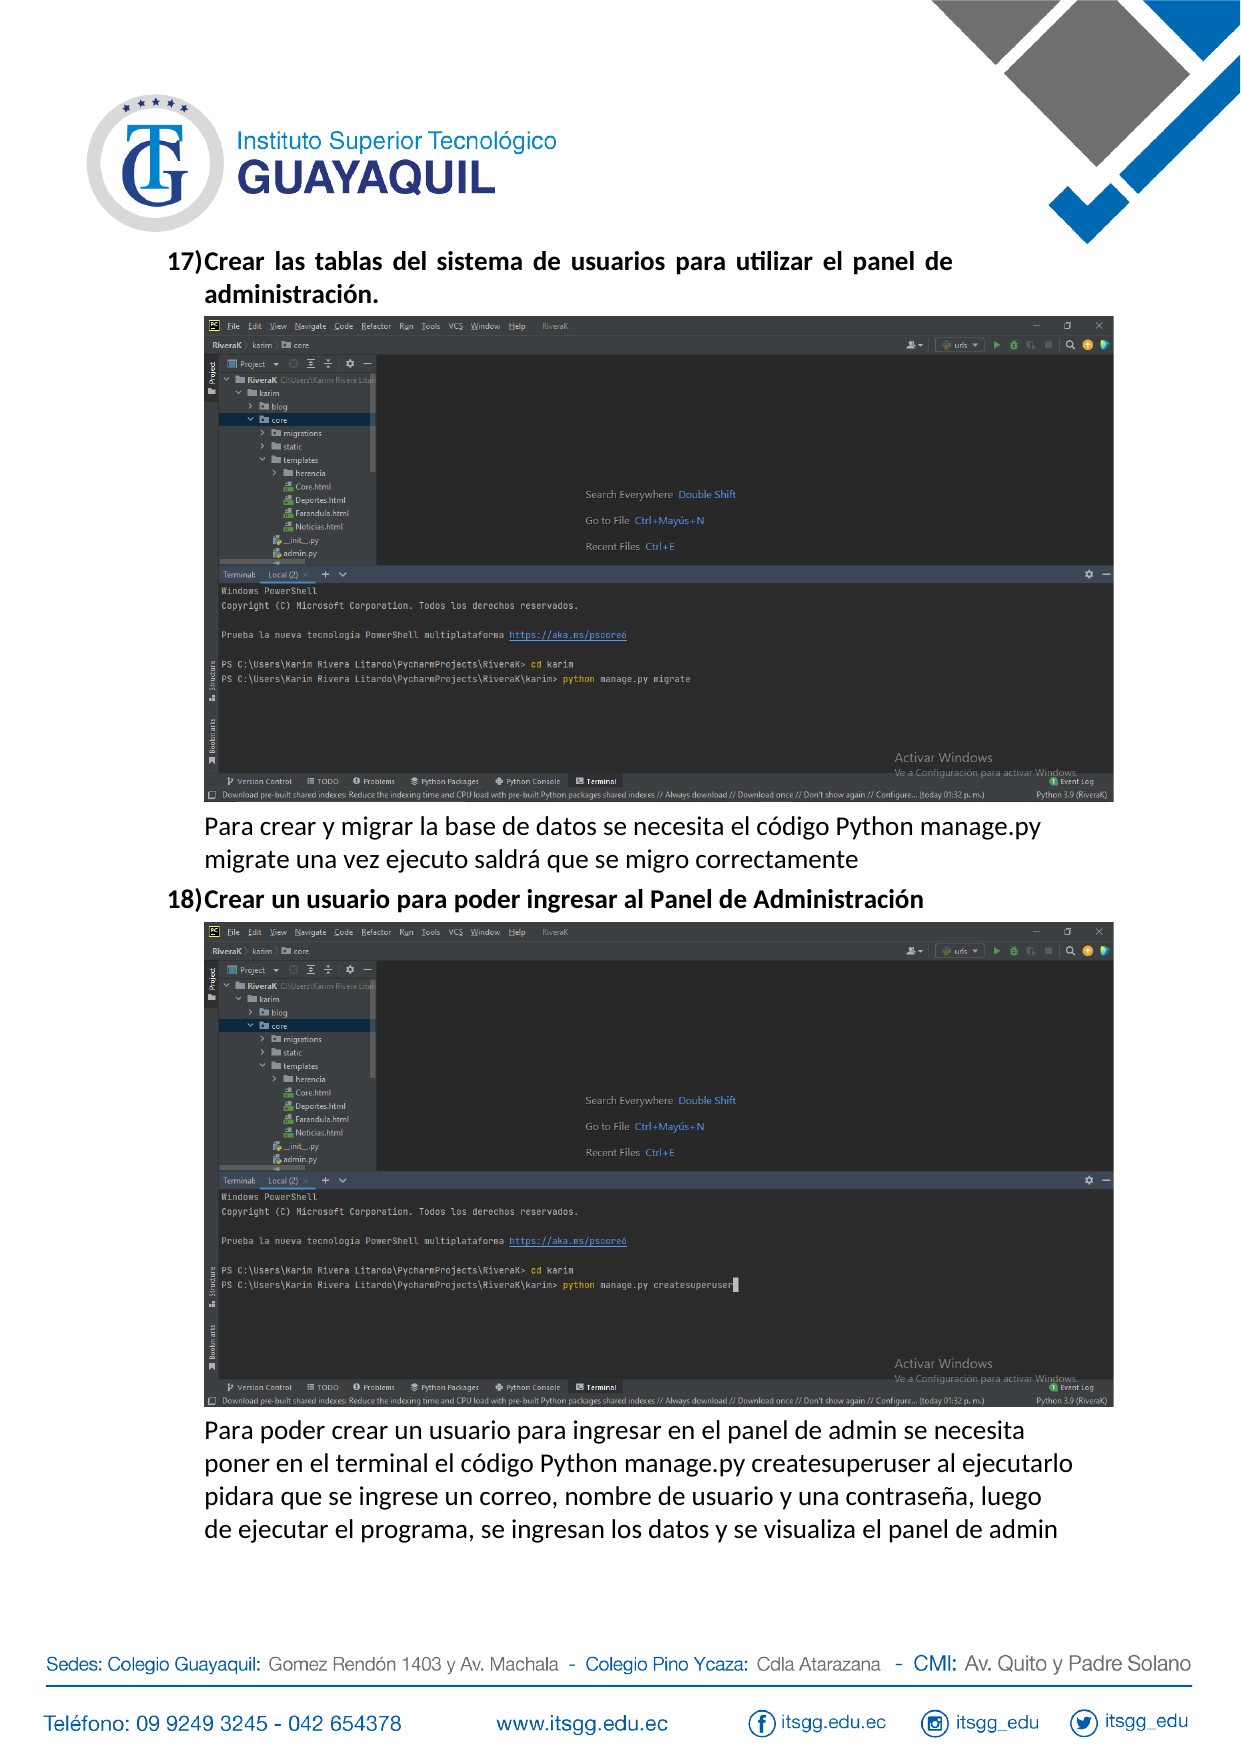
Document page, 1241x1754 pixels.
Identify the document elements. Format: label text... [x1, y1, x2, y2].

picture [204, 316, 1114, 802]
list Para crear y migrar la base de datos se necesita el código Python manage.py migrate una vez ejecuto saldrá que se migro correctamente [204, 809, 1076, 875]
list Crear un usuario para poder ingresar al Panel de Administración [167, 882, 1076, 915]
picture [86, 0, 1241, 244]
list Para poder crear un usuario para ingresar en el panel de admin se necesita poner en el terminal el código Python manage.py createsuperuser al ejecutarlo pidara que se ingrese un correo, nombre de usuario y una contraseña, luego de ejecutar el programa, se ingresan los datos y se visualiza el panel de admin [204, 1413, 1076, 1545]
list Crear las tablas del sistema de usuarios para utilizar el panel de administración. [167, 244, 1076, 310]
picture [43, 1654, 1193, 1738]
picture [204, 922, 1114, 1407]
